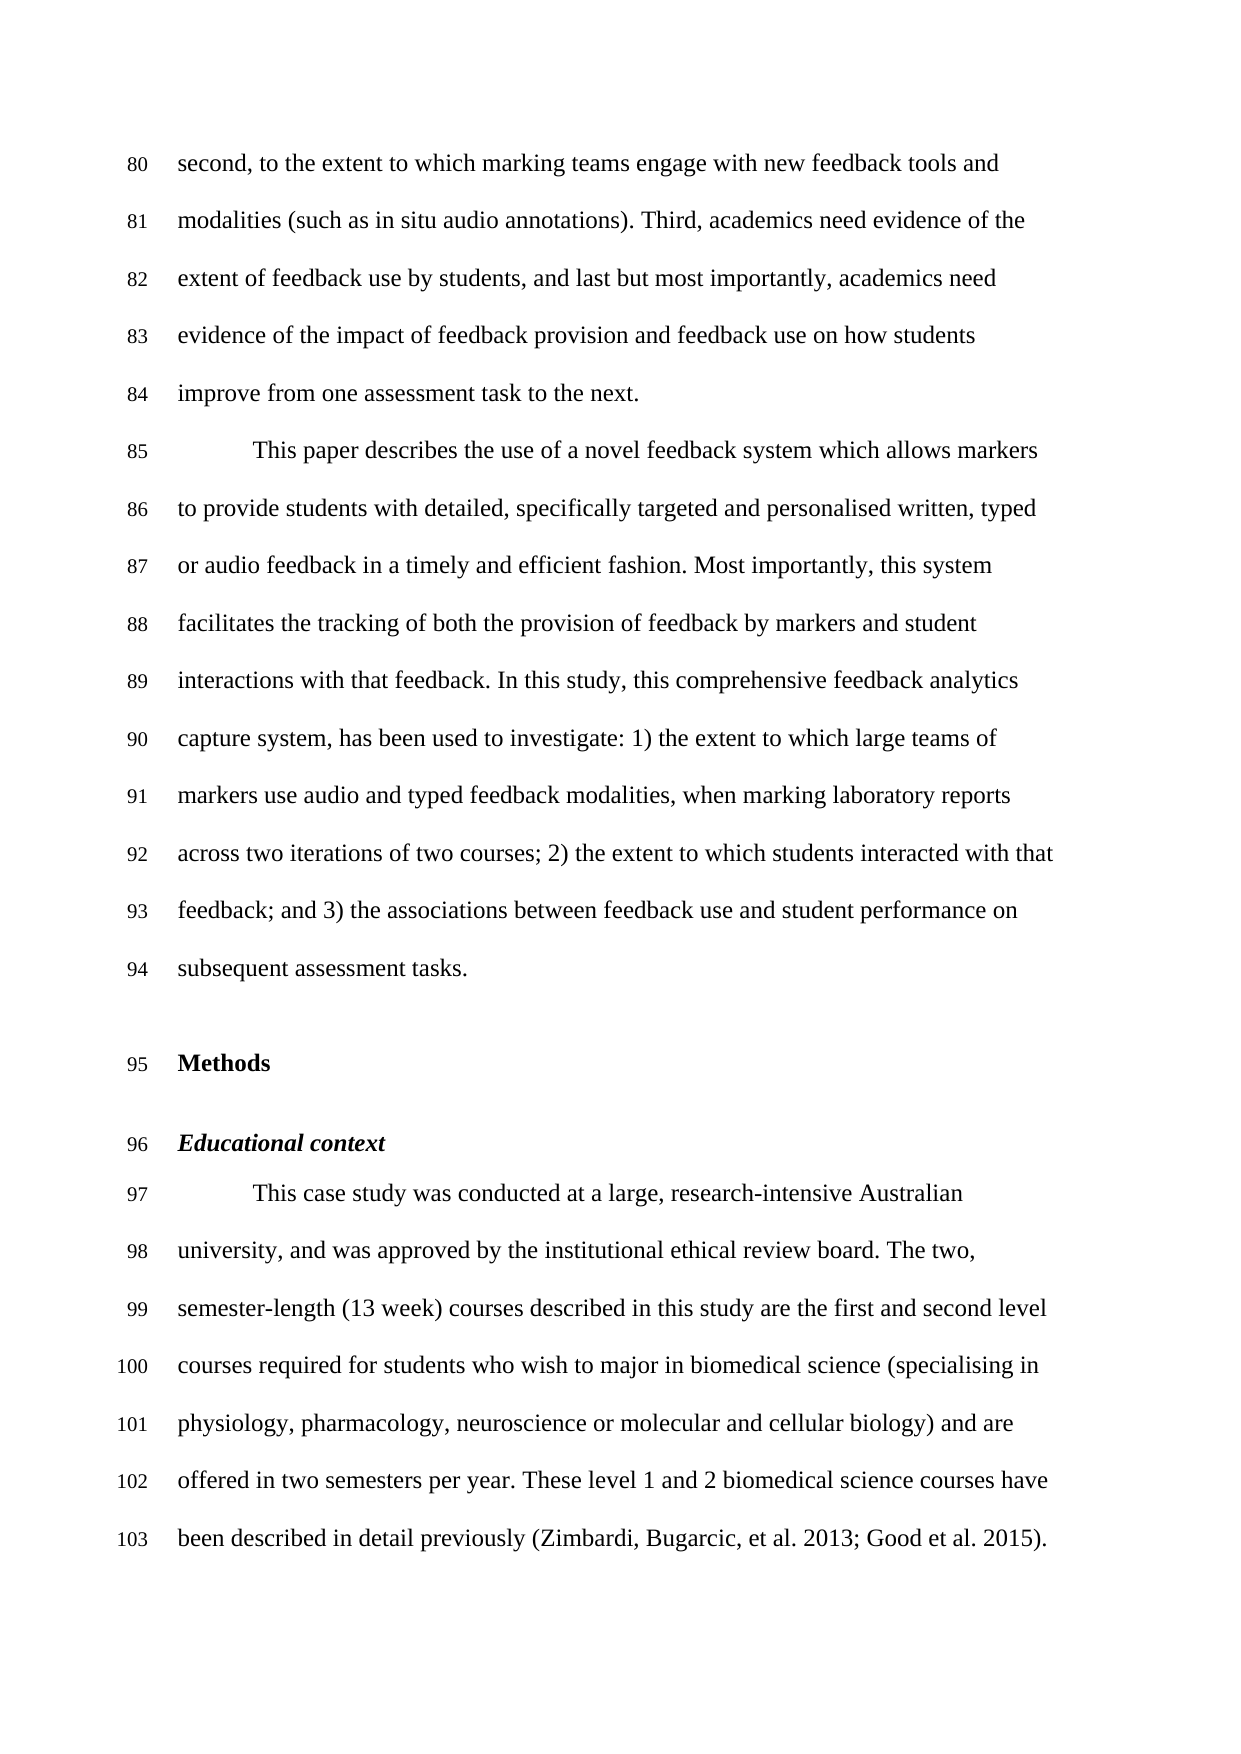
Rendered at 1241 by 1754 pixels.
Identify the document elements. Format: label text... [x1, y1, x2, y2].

subtitle Methods [177, 1048, 1004, 1076]
text This paper describes the use of a novel feedback system which allows markers to provide students with detailed, specifically targeted and personalised written, typed or audio feedback in a timely and efficient fashion. Most importantly, this system facilitates the tracking of both the provision of feedback by markers and student interactions with that feedback. In this study, this comprehensive feedback analytics capture system, has been used to investigate: 1) the extent to which large teams of markers use audio and typed feedback modalities, when marking laboratory reports across two iterations of two courses; 2) the extent to which students interacted with that feedback; and 3) the associations between feedback use and student performance on subsequent assessment tasks. [177, 435, 1063, 981]
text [177, 148, 1063, 406]
subtitle Educational context [177, 1128, 1004, 1157]
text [177, 1178, 1063, 1551]
